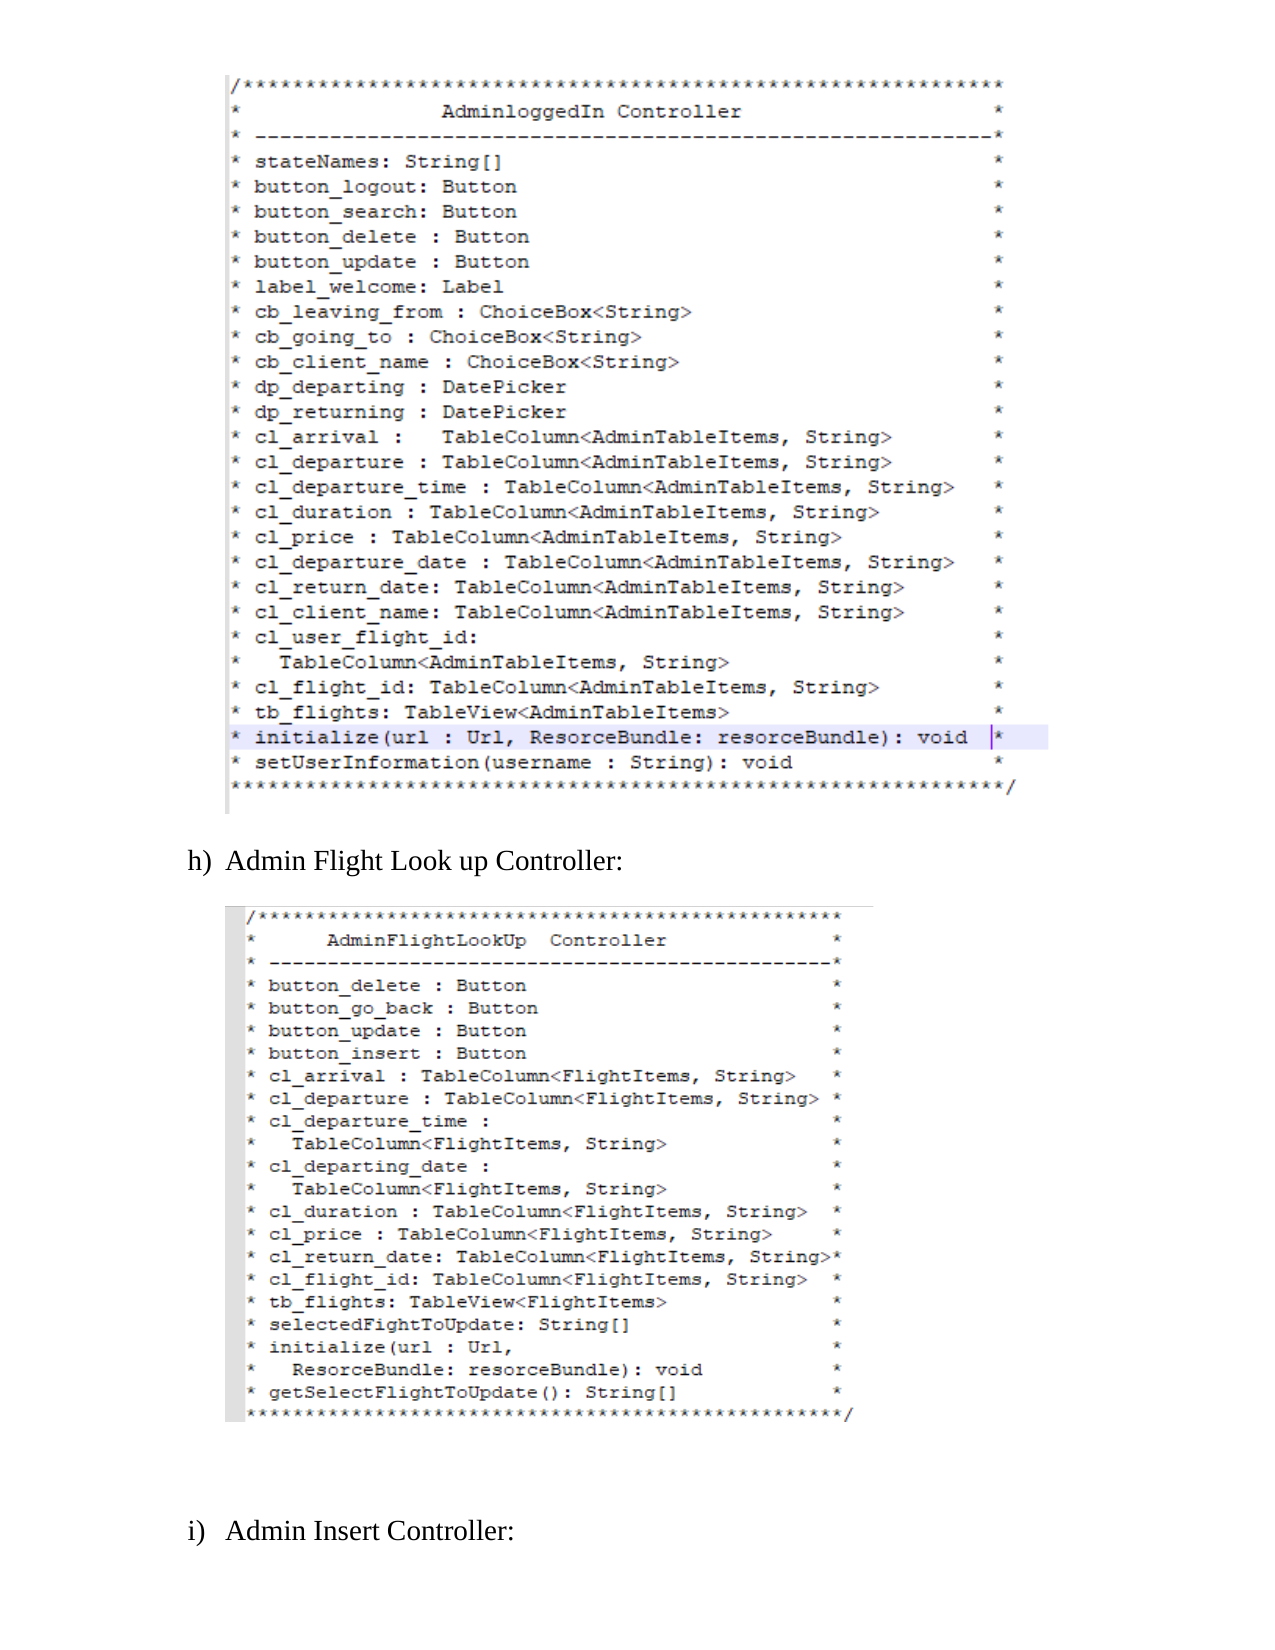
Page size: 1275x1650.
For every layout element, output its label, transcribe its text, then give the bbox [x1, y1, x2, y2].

picture [225, 75, 1049, 814]
list Admin Flight Look up Controller: [187, 843, 1200, 877]
picture [225, 906, 874, 1422]
list Admin Insert Controller: [187, 1513, 1200, 1547]
